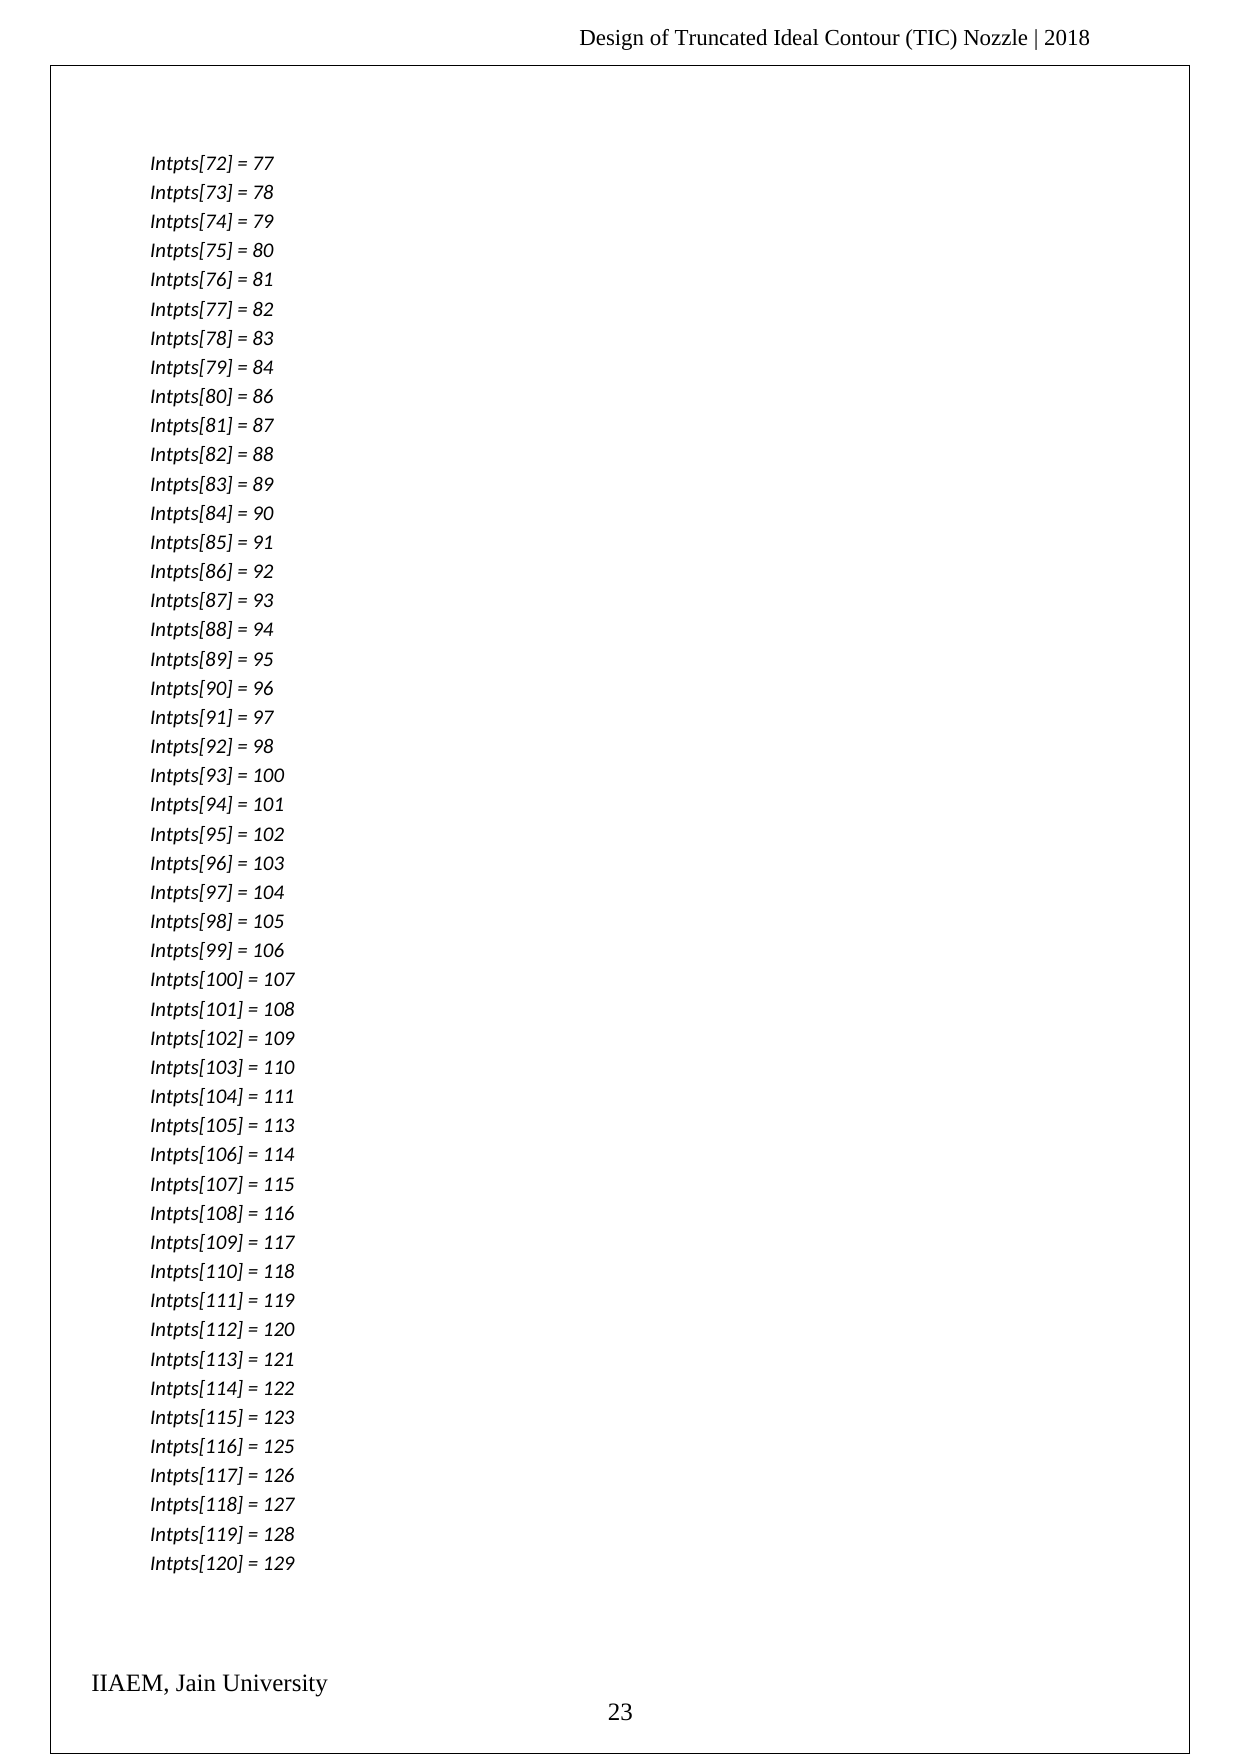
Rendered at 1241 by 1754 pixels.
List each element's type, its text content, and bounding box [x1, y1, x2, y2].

text Intpts[95] = 102 [150, 821, 1090, 846]
text Intpts[87] = 93 [150, 587, 1090, 613]
text Intpts[115] = 123 [150, 1404, 1090, 1429]
text Intpts[112] = 120 [150, 1317, 1090, 1342]
text Intpts[98] = 105 [150, 908, 1090, 934]
text Intpts[75] = 80 [150, 237, 1090, 263]
text Intpts[101] = 108 [150, 996, 1090, 1021]
text Intpts[82] = 88 [150, 442, 1090, 467]
text Intpts[73] = 78 [150, 179, 1090, 204]
text Intpts[89] = 95 [150, 646, 1090, 671]
text Intpts[90] = 96 [150, 675, 1090, 700]
text Intpts[99] = 106 [150, 937, 1090, 963]
text Intpts[85] = 91 [150, 529, 1090, 554]
text Intpts[100] = 107 [150, 967, 1090, 992]
text Intpts[92] = 98 [150, 733, 1090, 759]
text Intpts[106] = 114 [150, 1142, 1090, 1167]
text Intpts[74] = 79 [150, 208, 1090, 234]
text Intpts[78] = 83 [150, 325, 1090, 350]
text Intpts[117] = 126 [150, 1462, 1090, 1488]
text Intpts[86] = 92 [150, 558, 1090, 584]
text Intpts[103] = 110 [150, 1054, 1090, 1079]
text Intpts[76] = 81 [150, 267, 1090, 292]
text Intpts[107] = 115 [150, 1171, 1090, 1196]
text Intpts[88] = 94 [150, 617, 1090, 642]
text Intpts[111] = 119 [150, 1287, 1090, 1313]
text Intpts[93] = 100 [150, 762, 1090, 788]
text Intpts[110] = 118 [150, 1258, 1090, 1284]
text Intpts[83] = 89 [150, 471, 1090, 496]
text Intpts[105] = 113 [150, 1112, 1090, 1138]
text Intpts[84] = 90 [150, 500, 1090, 525]
text Intpts[120] = 129 [150, 1550, 1090, 1575]
text Intpts[97] = 104 [150, 879, 1090, 904]
text Intpts[94] = 101 [150, 792, 1090, 817]
text Intpts[109] = 117 [150, 1229, 1090, 1254]
text Intpts[104] = 111 [150, 1083, 1090, 1109]
text Intpts[77] = 82 [150, 296, 1090, 321]
text Intpts[113] = 121 [150, 1346, 1090, 1371]
text Intpts[116] = 125 [150, 1433, 1090, 1459]
text Intpts[118] = 127 [150, 1492, 1090, 1517]
text Intpts[79] = 84 [150, 354, 1090, 379]
text Intpts[102] = 109 [150, 1025, 1090, 1050]
text Intpts[81] = 87 [150, 412, 1090, 438]
text Intpts[108] = 116 [150, 1200, 1090, 1225]
text Intpts[119] = 128 [150, 1521, 1090, 1546]
text Intpts[96] = 103 [150, 850, 1090, 875]
text Intpts[80] = 86 [150, 383, 1090, 409]
text Intpts[72] = 77 [150, 150, 1090, 175]
text Intpts[114] = 122 [150, 1375, 1090, 1400]
text Intpts[91] = 97 [150, 704, 1090, 729]
